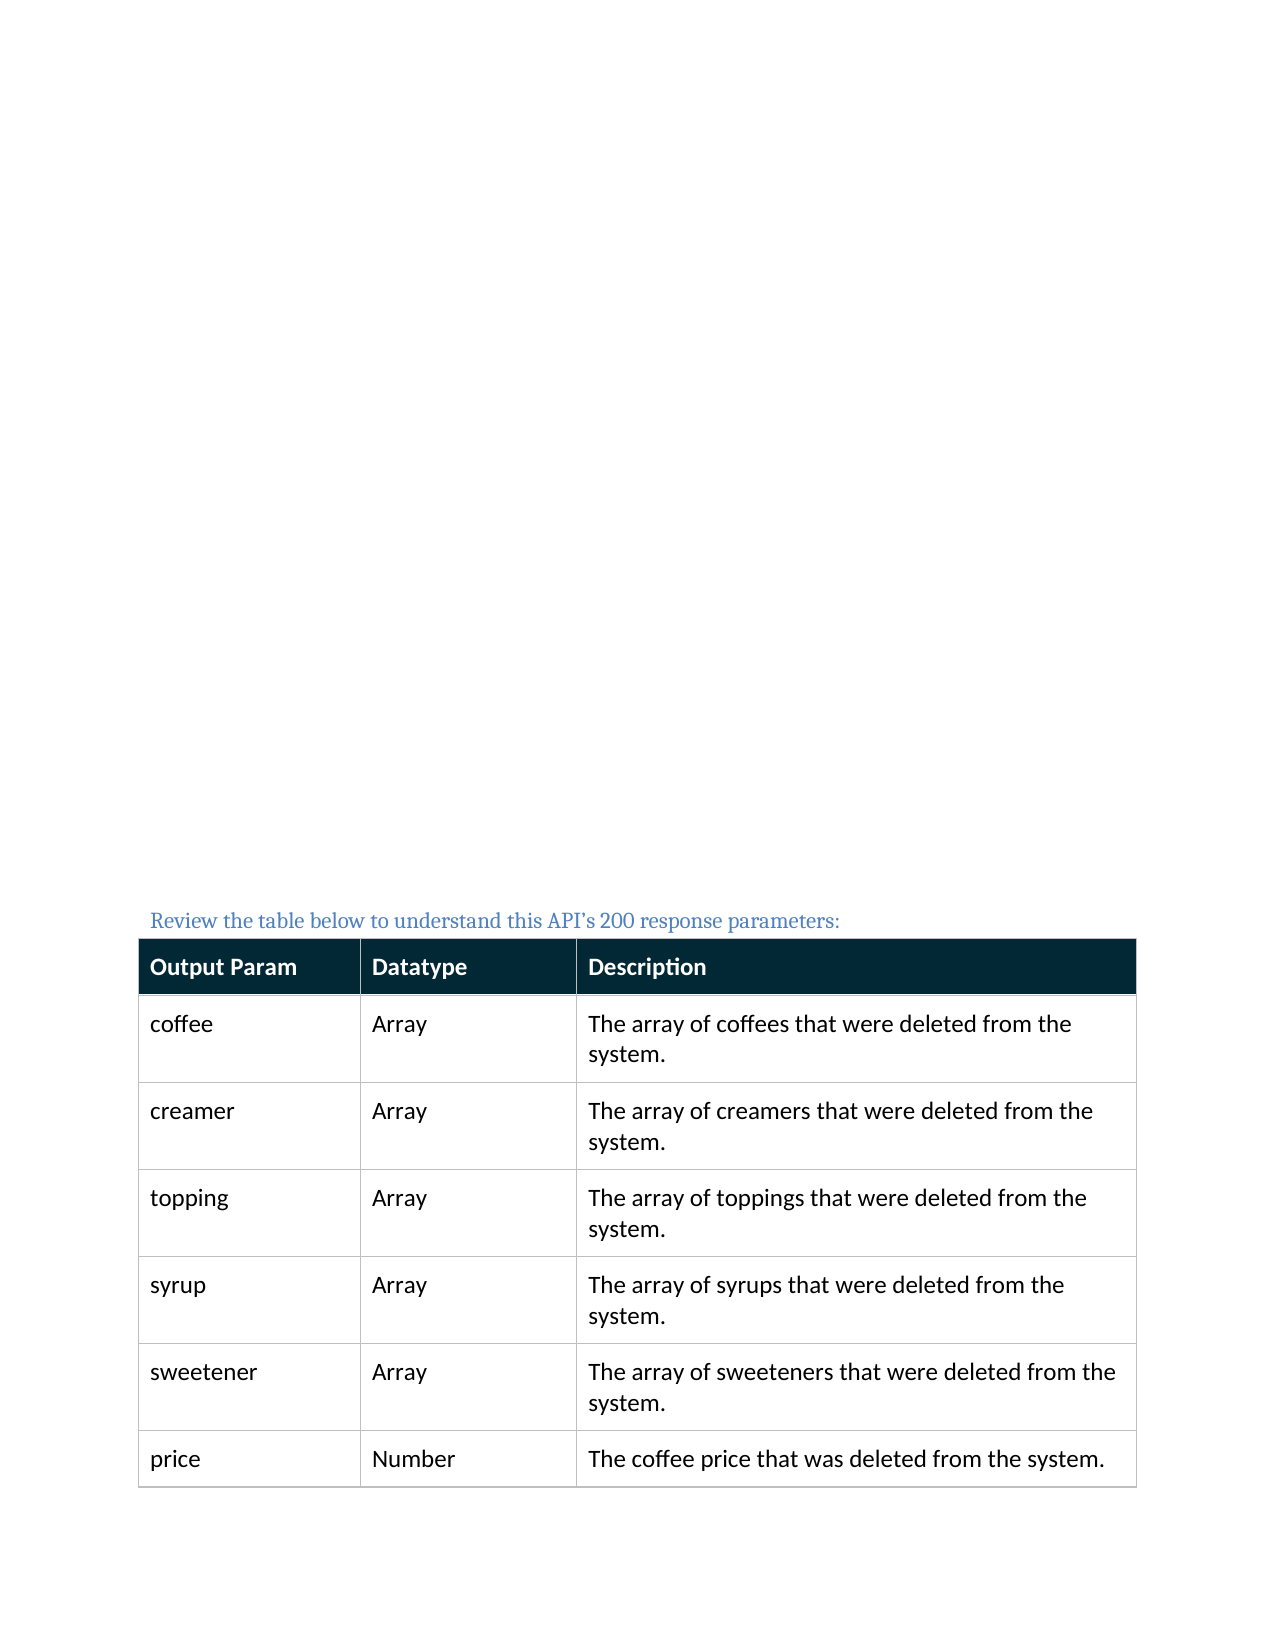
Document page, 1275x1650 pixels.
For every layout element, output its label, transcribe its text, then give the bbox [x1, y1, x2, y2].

table_cell Array [361, 996, 576, 1082]
table_cell Array [361, 1257, 576, 1343]
table_cell topping [139, 1170, 360, 1256]
table_cell creamer [139, 1083, 360, 1169]
table_cell The array of toppings that were deleted from the system. [577, 1170, 1136, 1256]
table_header Description [577, 939, 1136, 994]
table_cell sweetener [139, 1344, 360, 1430]
table_cell syrup [139, 1257, 360, 1343]
table_cell price [139, 1431, 360, 1486]
table_cell The array of creamers that were deleted from the system. [577, 1083, 1136, 1169]
table_header Datatype [361, 939, 576, 994]
table_cell The array of coffees that were deleted from the system. [577, 996, 1136, 1082]
table_cell coffee [139, 996, 360, 1082]
subtitle Review the table below to understand this API’s 200 response parameters: [150, 908, 1125, 934]
table_cell Array [361, 1083, 576, 1169]
table_cell The array of sweeteners that were deleted from the system. [577, 1344, 1136, 1430]
table_cell Array [361, 1170, 576, 1256]
table_header Output Param [139, 939, 360, 994]
table_cell The array of syrups that were deleted from the system. [577, 1257, 1136, 1343]
table_cell Number [361, 1431, 576, 1486]
table_cell Array [361, 1344, 576, 1430]
table_cell The coffee price that was deleted from the system. [577, 1431, 1136, 1486]
